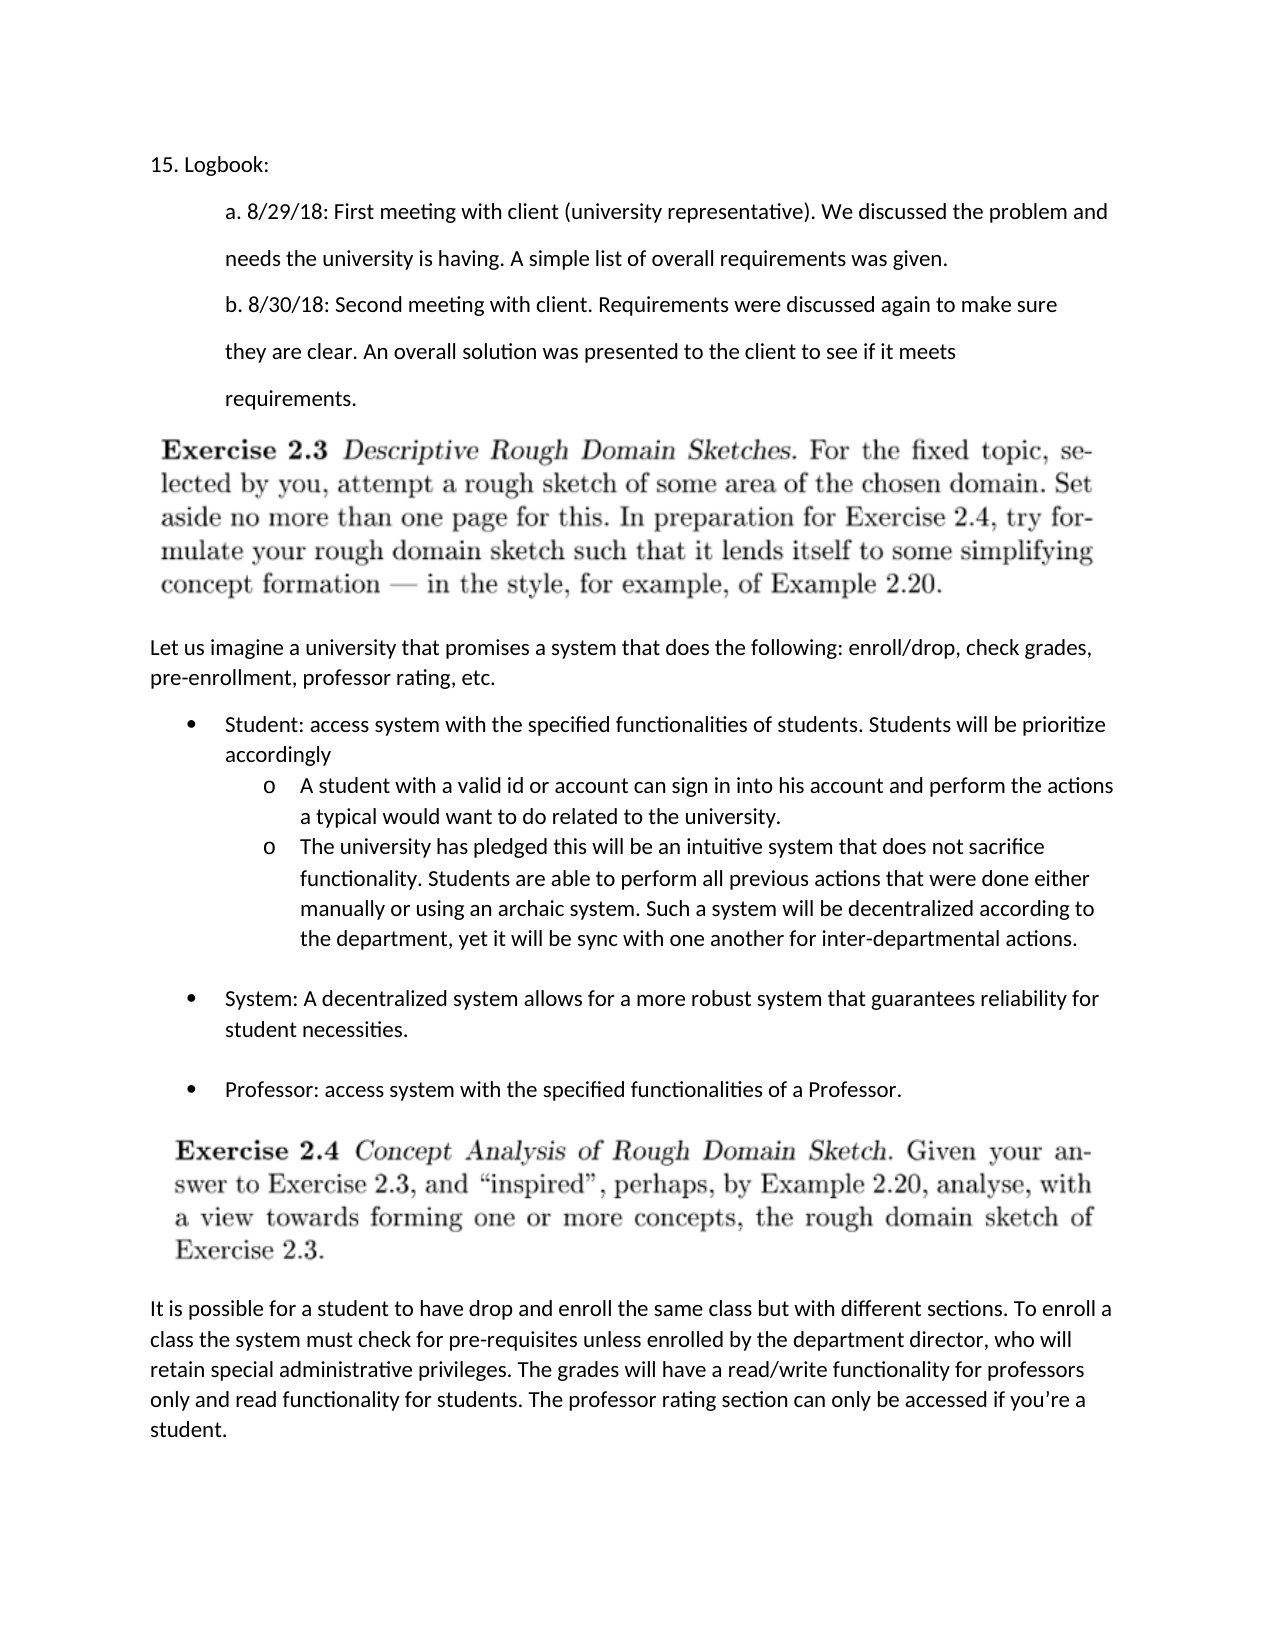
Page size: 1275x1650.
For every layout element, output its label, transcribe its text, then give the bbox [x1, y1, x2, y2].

text a. 8/29/18: First meeting with client (university representative). We discussed the problem and [225, 197, 1125, 225]
picture [150, 431, 1125, 615]
list The university has pledged this will be an intuitive system that does not sacrifice functionality. Students are able to perform all previous actions that were done either manually or using an archaic system. Such a system will be decentralized according to the department, yet it will be sync with one another for inter-departmental actions. [262, 832, 1125, 952]
list Professor: access system with the specified functionalities of a Professor. [187, 1075, 1125, 1103]
text requirements. [225, 384, 1125, 412]
text Let us imagine a university that promises a system that does the following: enroll/drop, check grades, pre-enrollment, professor rating, etc. [150, 633, 1125, 691]
text 15. Logbook: [150, 150, 1125, 178]
list Student: access system with the specified functionalities of students. Students will be prioritize accordingly [187, 710, 1125, 768]
list A student with a valid id or account can sign in into his account and perform the actions a typical would want to do related to the university. [262, 771, 1125, 830]
text they are clear. An overall solution was presented to the client to see if it meets [225, 337, 1125, 366]
picture [150, 1122, 1125, 1276]
text needs the university is having. A simple list of overall requirements was given. [225, 244, 1125, 272]
text It is possible for a student to have drop and enroll the same class but with different sections. To enroll a class the system must check for pre-requisites unless enrolled by the department director, who will retain special administrative privileges. The grades will have a read/write functionality for professors only and read functionality for students. The professor rating section can only be accessed if you’re a student. [150, 1294, 1125, 1443]
list System: A decentralized system allows for a more robust system that guarantees reliability for student necessities. [187, 984, 1125, 1043]
text b. 8/30/18: Second meeting with client. Requirements were discussed again to make sure [225, 291, 1125, 319]
